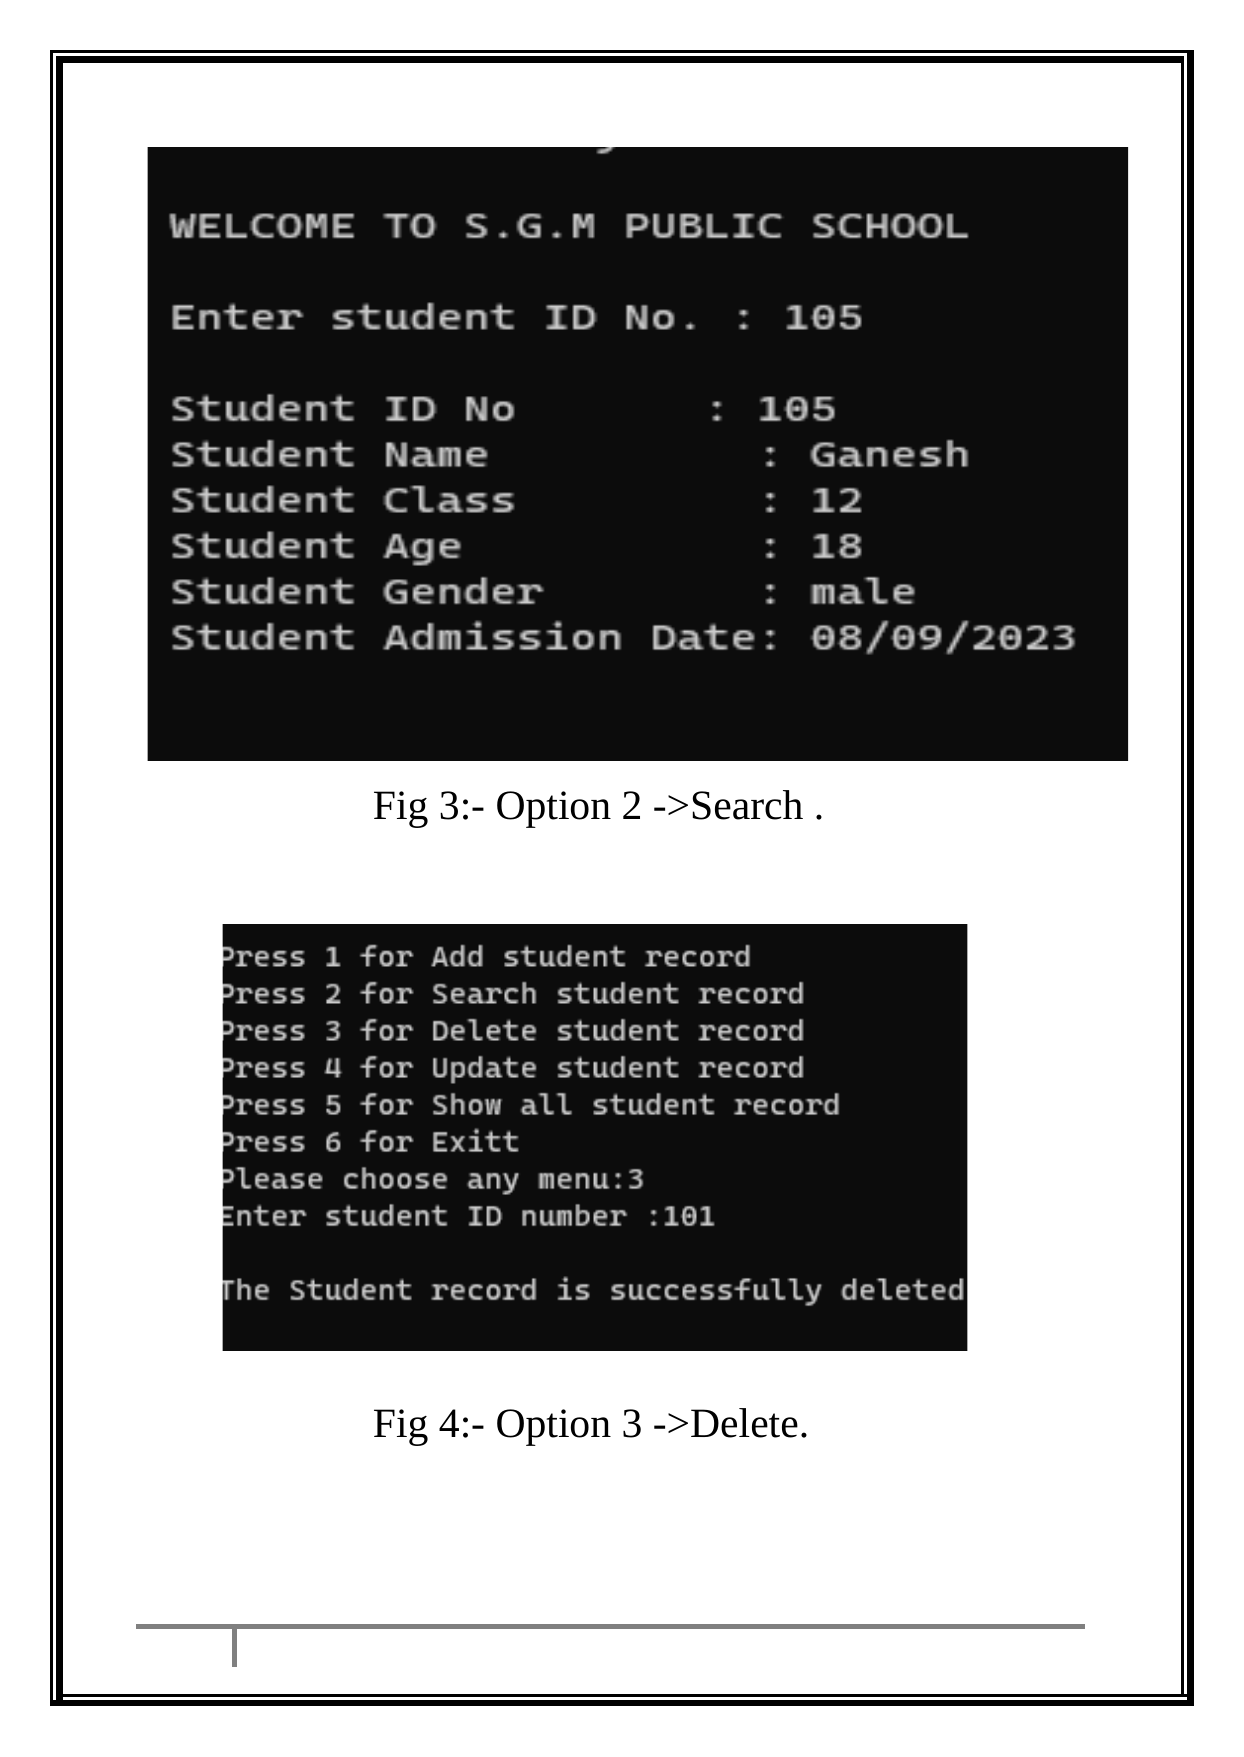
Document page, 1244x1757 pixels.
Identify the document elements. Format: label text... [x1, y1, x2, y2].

picture [147, 147, 1129, 761]
picture [222, 924, 968, 1351]
text Fig 4:- Option 3 ->Delete. [298, 1399, 1096, 1447]
text Fig 3:- Option 2 ->Search . [298, 781, 1096, 828]
